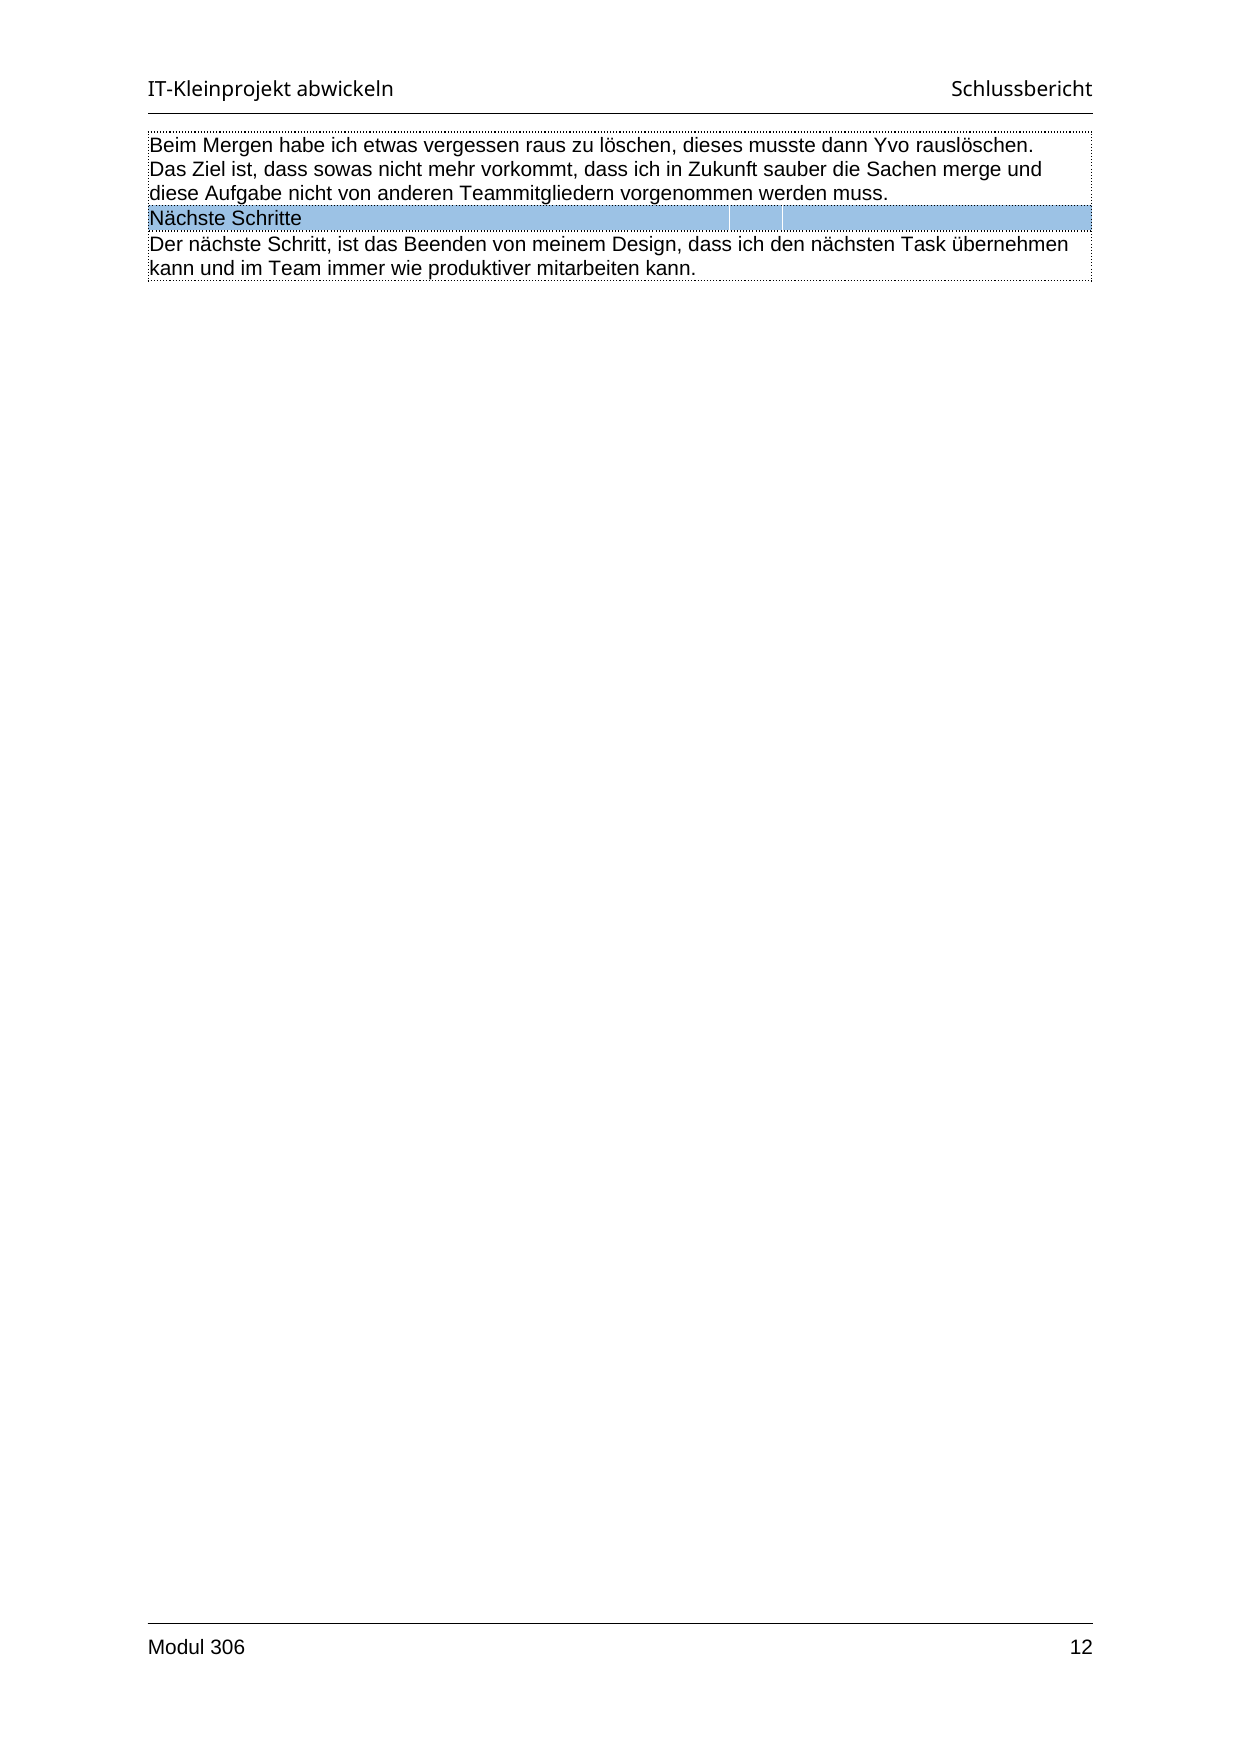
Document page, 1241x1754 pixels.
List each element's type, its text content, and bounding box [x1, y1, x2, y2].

table_cell Der nächste Schritt, ist das Beenden von meinem Design, dass ich den nächsten Task übernehmen kann und im Team immer wie produktiver mitarbeiten kann. [148, 230, 1092, 279]
table_cell [930, 205, 1092, 230]
table_cell [730, 205, 782, 230]
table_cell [148, 131, 1092, 204]
table_cell Nächste Schritte [148, 205, 729, 230]
table_cell [783, 205, 930, 230]
